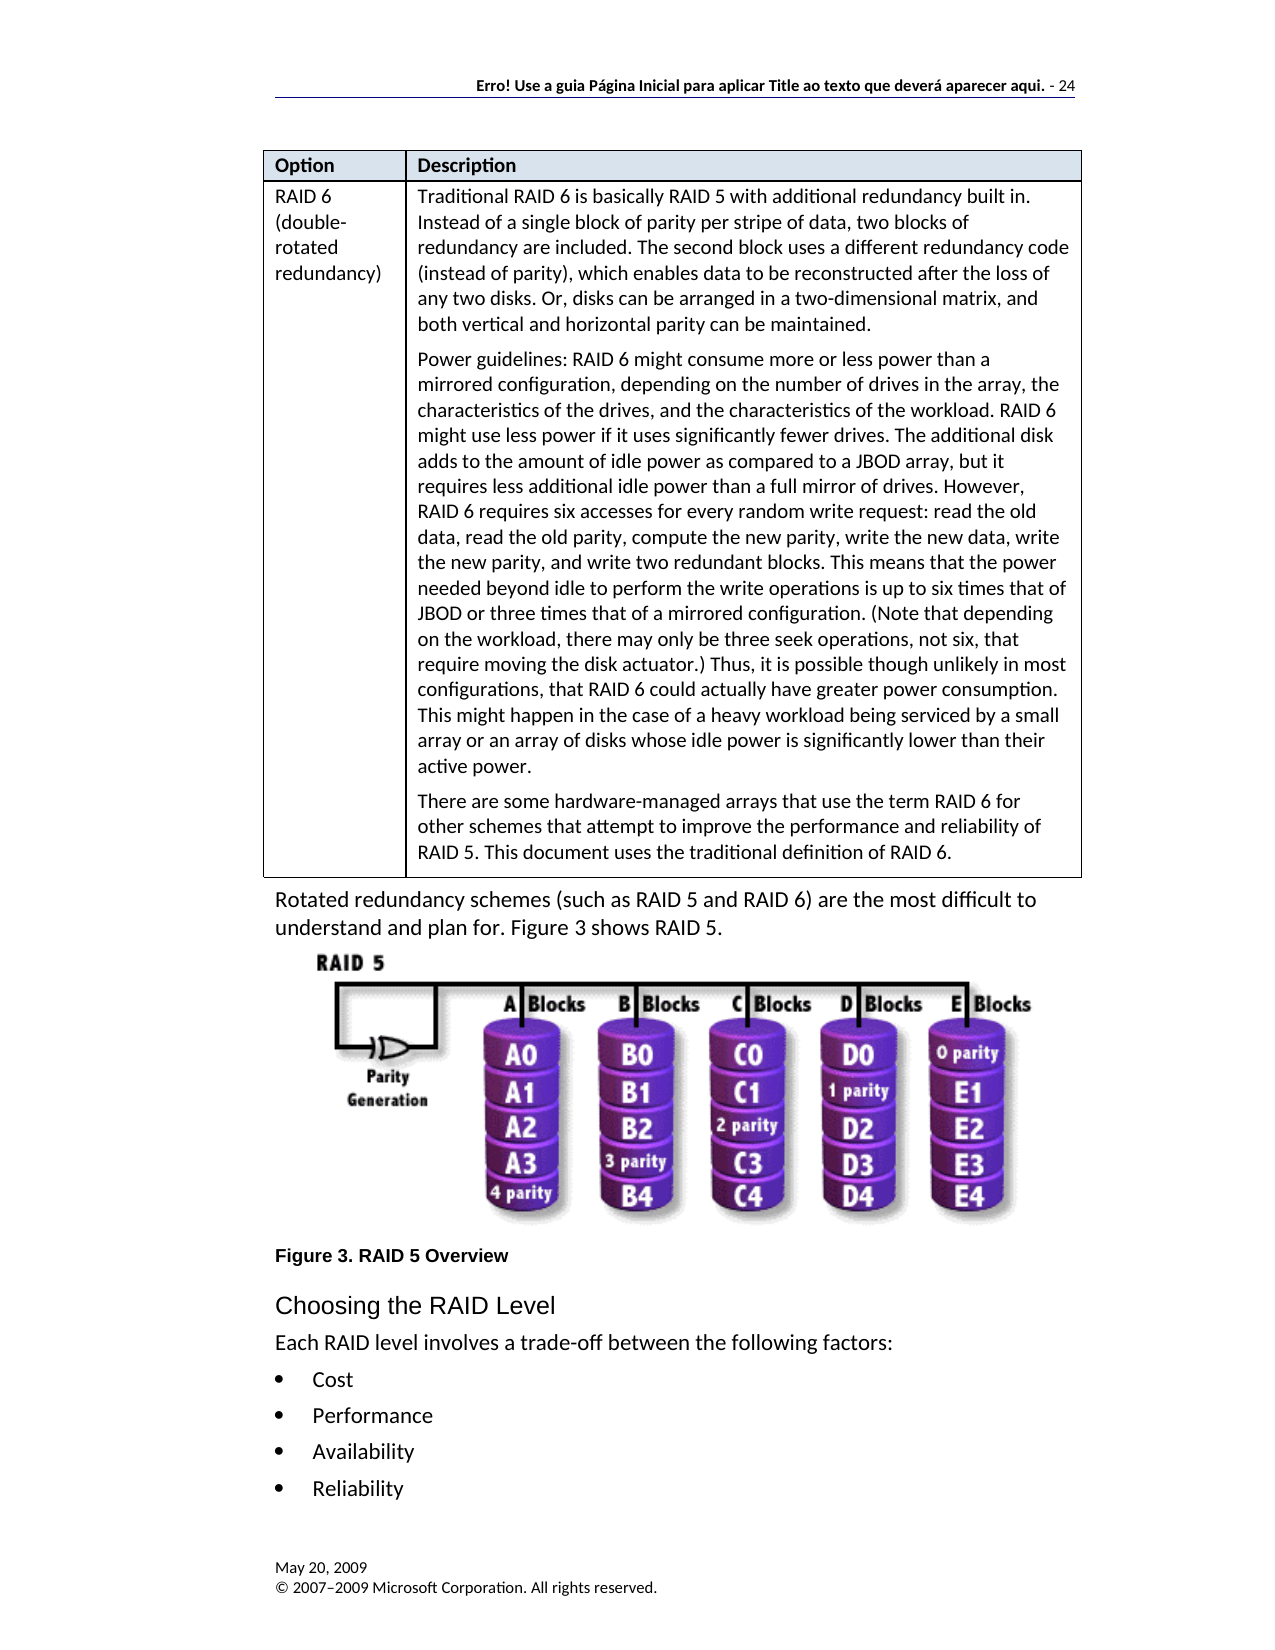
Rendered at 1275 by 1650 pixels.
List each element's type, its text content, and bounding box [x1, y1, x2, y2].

table_cell Traditional RAID 6 is basically RAID 5 with additional redundancy built in. Instead of a single block of parity per stripe of data, two blocks of redundancy are included. The second block uses a different redundancy code (instead of parity), which enables data to be reconstructed after the loss of any two disks. Or, disks can be arranged in a two-dimensional matrix, and both vertical and horizontal parity can be maintained. Power guidelines: RAID 6 might consume more or less power than a mirrored configuration, depending on the number of drives in the array, the characteristics of the drives, and the characteristics of the workload. RAID 6 might use less power if it uses significantly fewer drives. The additional disk adds to the amount of idle power as compared to a JBOD array, but it requires less additional idle power than a full mirror of drives. However, RAID 6 requires six accesses for every random write request: read the old data, read the old parity, compute the new parity, write the new data, write the new parity, and write two redundant blocks. This means that the power needed beyond idle to perform the write operations is up to six times that of JBOD or three times that of a mirrored configuration. (Note that depending on the workload, there may only be three seek operations, not six, that require moving the disk actuator.) Thus, it is possible though unlikely in most configurations, that RAID 6 could actually have greater power consumption. This might happen in the case of a heavy workload being serviced by a small array or an array of disks whose idle power is significantly lower than their active power. There are some hardware-managed arrays that use the term RAID 6 for other schemes that attempt to improve the performance and reliability of RAID 5. This document uses the traditional definition of RAID 6. [407, 182, 1081, 877]
subtitle Choosing the RAID Level [275, 1291, 1075, 1320]
table_cell RAID 6 (double-rotated redundancy) [264, 182, 405, 877]
list Reliability [275, 1474, 1075, 1502]
list Performance [275, 1401, 1075, 1429]
picture [313, 949, 1037, 1228]
list Availability [275, 1437, 1075, 1465]
text Each RAID level involves a trade-off between the following factors: [275, 1328, 1075, 1356]
text Figure 3. RAID 5 Overview [275, 1245, 1075, 1266]
table_header Description [407, 151, 1081, 180]
table_header Option [264, 151, 405, 180]
text Rotated redundancy schemes (such as RAID 5 and RAID 6) are the most difficult to understand and plan for. Figure 3 shows RAID 5. [275, 886, 1075, 942]
list Cost [275, 1365, 1075, 1393]
